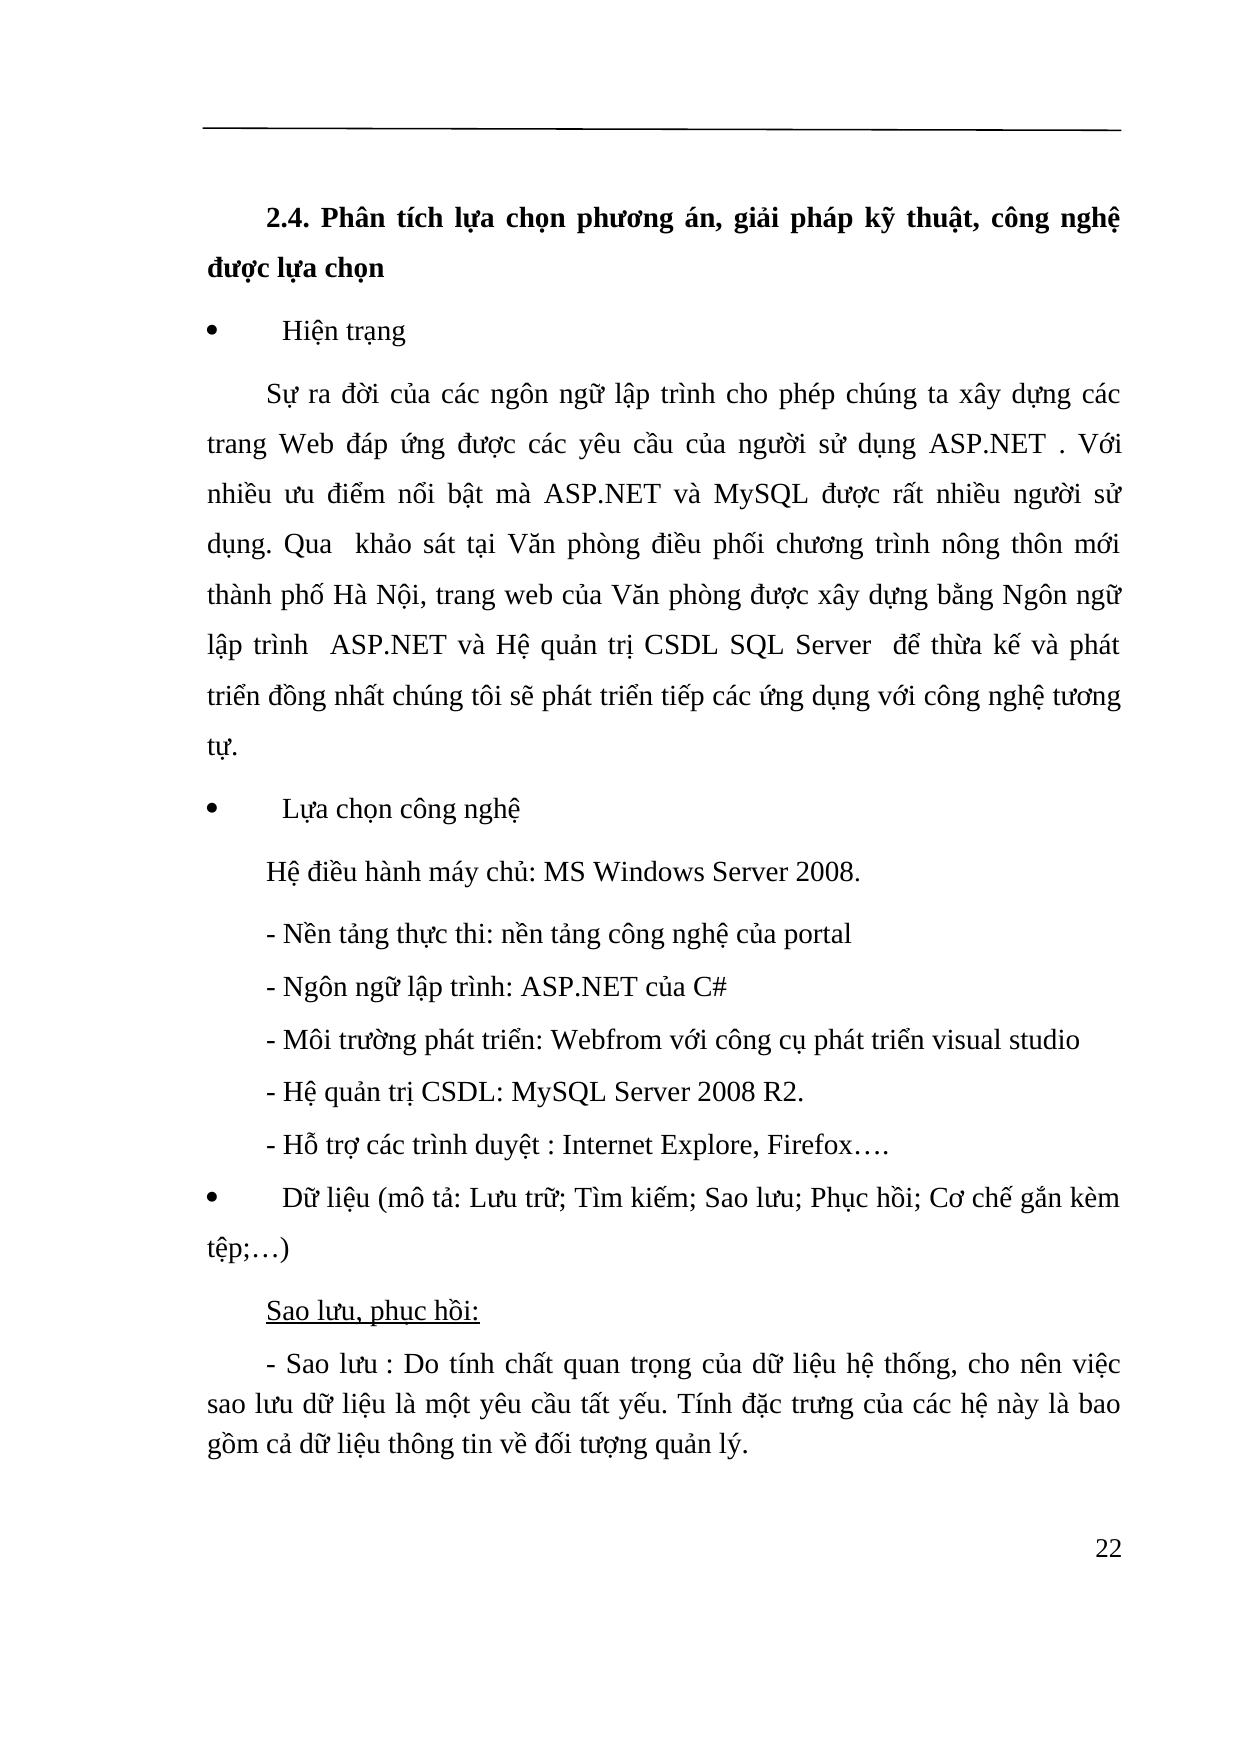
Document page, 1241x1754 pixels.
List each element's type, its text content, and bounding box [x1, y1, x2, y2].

text Sao lưu, phục hồi: [207, 1293, 1122, 1327]
text - Nền tảng thực thi: nền tảng công nghệ của portal [207, 916, 1122, 950]
list Hiện trạng [207, 313, 1122, 346]
text Hệ điều hành máy chủ: MS Windows Server 2008. [207, 854, 1122, 887]
subtitle 2.4. Phân tích lựa chọn phương án, giải pháp kỹ thuật, công nghệ được lựa chọn [207, 200, 1122, 283]
text Sự ra đời của các ngôn ngữ lập trình cho phép chúng ta xây dựng các trang Web đáp ứng được các yêu cầu của người sử dụng ASP.NET . Với nhiều ưu điểm nổi bật mà ASP.NET và MySQL được rất nhiều người sử dụng. Qua khảo sát tại Văn phòng điều phối chương trình nông thôn mới thành phố Hà Nội, trang web của Văn phòng được xây dựng bằng Ngôn ngữ lập trình ASP.NET và Hệ quản trị CSDL SQL Server để thừa kế và phát triển đồng nhất chúng tôi sẽ phát triển tiếp các ứng dụng với công nghệ tương tự. [207, 376, 1122, 761]
text - Sao lưu : Do tính chất quan trọng của dữ liệu hệ thống, cho nên việc sao lưu dữ liệu là một yêu cầu tất yếu. Tính đặc trưng của các hệ này là bao gồm cả dữ liệu thông tin về đối tượng quản lý. [207, 1346, 1122, 1460]
list Dữ liệu (mô tả: Lưu trữ; Tìm kiếm; Sao lưu; Phục hồi; Cơ chế gắn kèm tệp;…) [207, 1180, 1122, 1264]
text - Ngôn ngữ lập trình: ASP.NET của C# [207, 969, 1122, 1003]
text - Môi trường phát triển: Webfrom với công cụ phát triển visual studio [207, 1022, 1122, 1055]
text - Hệ quản trị CSDL: MySQL Server 2008 R2. [207, 1074, 1122, 1108]
text - Hỗ trợ các trình duyệt : Internet Explore, Firefox…. [207, 1127, 1122, 1161]
list Lựa chọn công nghệ [207, 791, 1122, 824]
